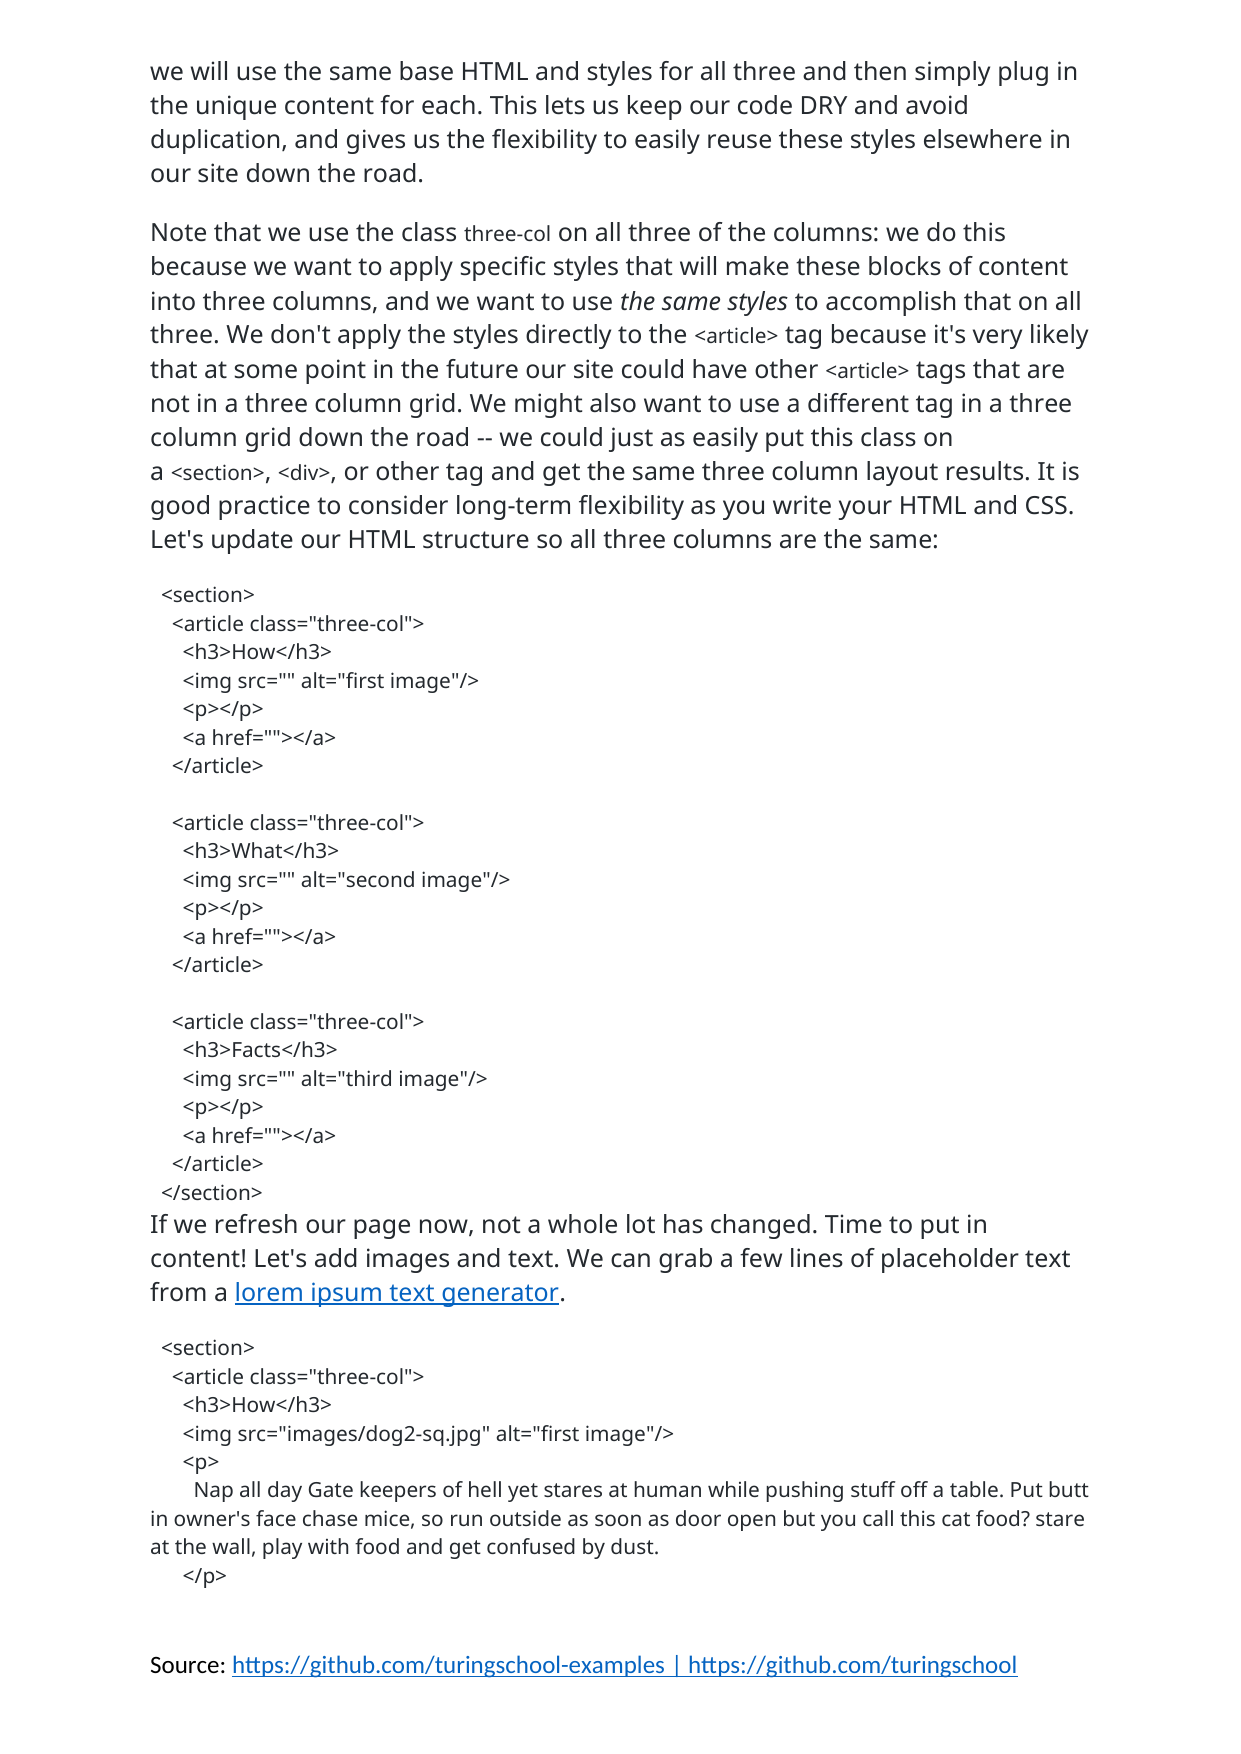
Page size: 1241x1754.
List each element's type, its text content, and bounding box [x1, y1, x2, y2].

text <h3>How</h3> [150, 637, 1090, 666]
text Note that we use the class three-col on all three of the columns: we do this because we want to apply specific styles that will make these blocks of content into three columns, and we want to use the same styles to accomplish that on all three. We don't apply the styles directly to the <article> tag because it's very likely that at some point in the future our site could have other <article> tags that are not in a three column grid. We might also want to use a different tag in a three column grid down the road -- we could just as easily put this class on a <section>, <div>, or other tag and get the same three column layout results. It is good practice to consider long-term flexibility as you write your HTML and CSS. [150, 215, 1090, 522]
text <a href=""></a> [150, 922, 1090, 950]
text </article> [150, 1149, 1090, 1178]
text <p></p> [150, 893, 1090, 922]
text <a href=""></a> [150, 723, 1090, 751]
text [150, 54, 1090, 190]
text <img src="" alt="third image"/> [150, 1064, 1090, 1092]
text </article> [150, 751, 1090, 780]
text <h3>Facts</h3> [150, 1036, 1090, 1064]
text Let's update our HTML structure so all three columns are the same: [150, 522, 1090, 556]
text <section> [150, 1333, 1090, 1362]
text <img src="images/dog2-sq.jpg" alt="first image"/> [150, 1419, 1090, 1447]
text <img src="" alt="second image"/> [150, 865, 1090, 893]
text <a href=""></a> [150, 1121, 1090, 1149]
text <article class="three-col"> [150, 1362, 1090, 1390]
text </p> [150, 1561, 1090, 1589]
text <h3>What</h3> [150, 837, 1090, 865]
text <article class="three-col"> [150, 1007, 1090, 1036]
text <p></p> [150, 1092, 1090, 1121]
text <h3>How</h3> [150, 1390, 1090, 1419]
text </article> [150, 950, 1090, 979]
text <p></p> [150, 694, 1090, 723]
text <article class="three-col"> [150, 808, 1090, 837]
text <section> [150, 581, 1090, 609]
text If we refresh our page now, not a whole lot has changed. Time to put in content! Let's add images and text. We can grab a few lines of placeholder text from a lorem ipsum text generator. [150, 1206, 1090, 1308]
text <img src="" alt="first image"/> [150, 666, 1090, 694]
text <article class="three-col"> [150, 609, 1090, 637]
text </section> [150, 1178, 1090, 1206]
text Nap all day Gate keepers of hell yet stares at human while pushing stuff off a table. Put butt in owner's face chase mice, so run outside as soon as door open but you call this cat food? stare at the wall, play with food and get confused by dust. [150, 1476, 1090, 1561]
text <p> [150, 1447, 1090, 1476]
